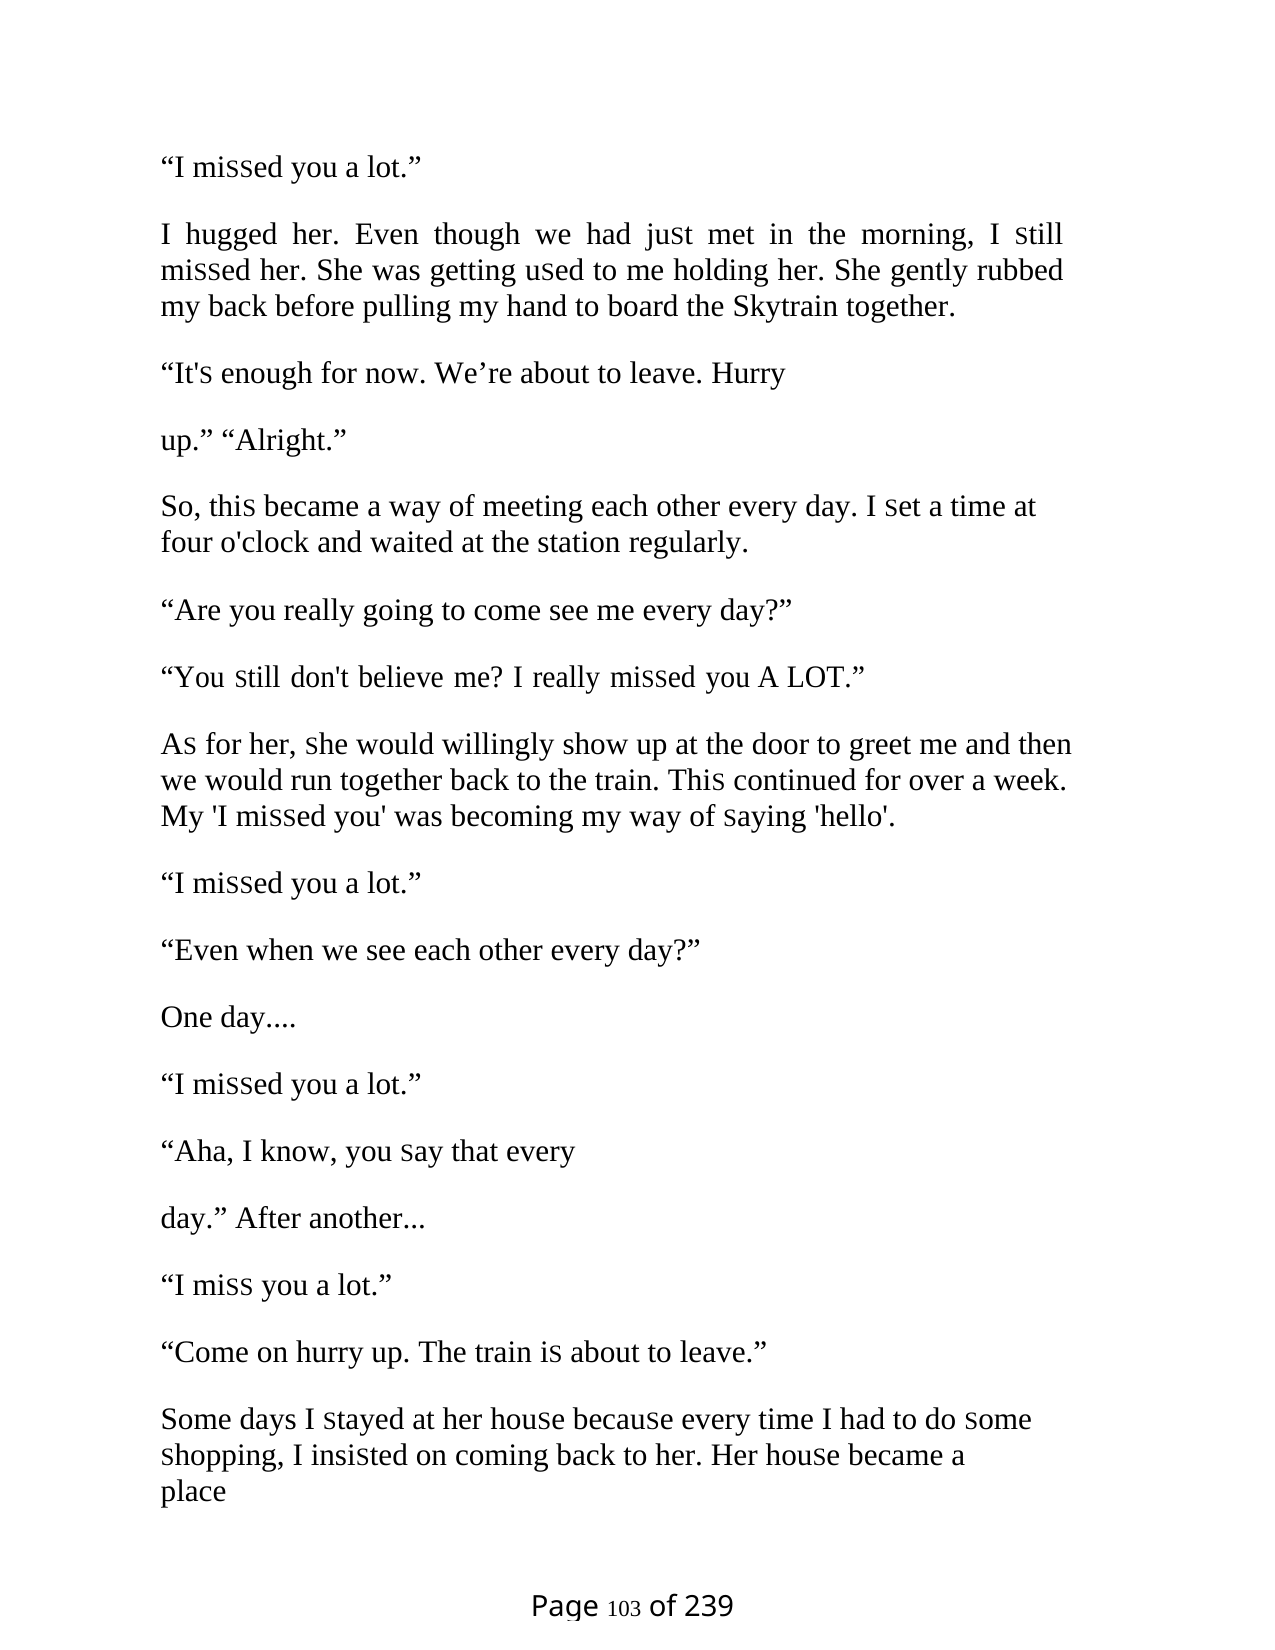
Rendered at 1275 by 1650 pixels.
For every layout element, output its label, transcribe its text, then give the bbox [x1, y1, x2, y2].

text “Even when we see each other every day?” One day.... [160, 931, 703, 1034]
text “I missed you a lot.” [160, 148, 1254, 184]
text So, this became a way of meeting each other every day. I set a time at four o'clock and waited at the station regularly. [160, 488, 1091, 559]
text As for her, she would willingly show up at the door to greet me and then we would run together back to the train. This continued for over a week. My 'I missed you' was becoming my way of saying 'hello'. [160, 725, 1112, 833]
text “I missed you a lot.” [160, 864, 1254, 900]
text “I missed you a lot.” [160, 1065, 1254, 1101]
text I hugged her. Even though we had just met in the morning, I still missed her. She was getting used to me holding her. She gently rubbed my back before pulling my hand to board the Skytrain together. [160, 215, 1063, 323]
text Some days I stayed at her house because every time I had to do some shopping, I insisted on coming back to her. Her house became a place [160, 1400, 1034, 1508]
text “Are you really going to come see me every day?” [160, 591, 1254, 627]
text “Aha, I know, you say that every day.” After another... [160, 1132, 644, 1235]
text “You still don't believe me? I really missed you A LOT.” [160, 658, 1254, 694]
text “I miss you a lot.” [160, 1266, 1254, 1302]
text “It's enough for now. We’re about to leave. Hurry up.” “Alright.” [160, 354, 840, 457]
text “Come on hurry up. The train is about to leave.” [160, 1333, 1254, 1369]
